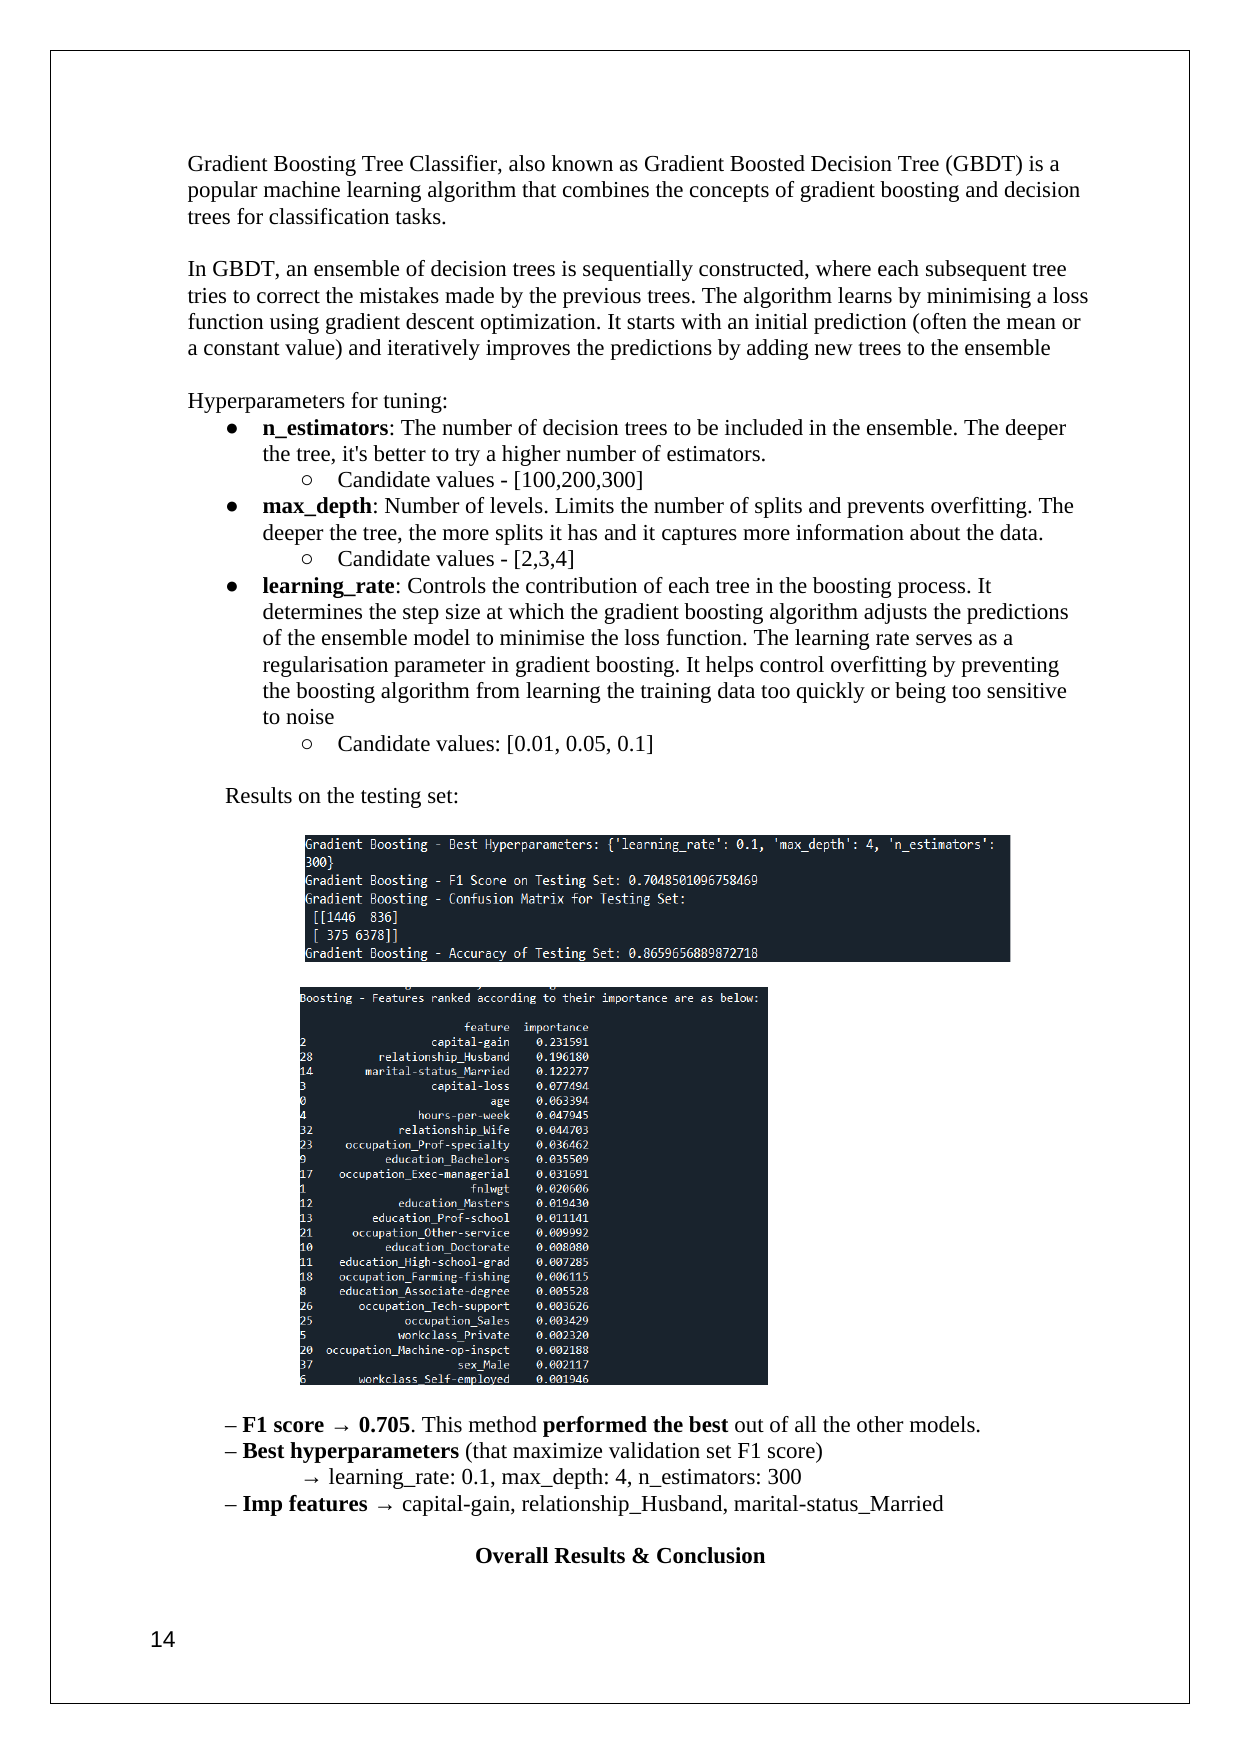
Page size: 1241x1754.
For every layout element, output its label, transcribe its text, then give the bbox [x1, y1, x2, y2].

list max_depth: Number of levels. Limits the number of splits and prevents overfitting. The deeper the tree, the more splits it has and it captures more information about the data. [225, 493, 1090, 545]
list Candidate values - [2,3,4] [300, 545, 1090, 572]
picture [300, 987, 768, 1385]
text – Best hyperparameters (that maximize validation set F1 score) → learning_rate: 0.1, max_depth: 4, n_estimators: 300 [150, 1437, 1090, 1490]
text In GBDT, an ensemble of decision trees is sequentially constructed, where each subsequent tree tries to correct the mistakes made by the previous trees. The algorithm learns by minimising a loss function using gradient descent optimization. It starts with an initial prediction (often the mean or a constant value) and iteratively improves the predictions by adding new trees to the ensemble [187, 255, 1090, 361]
text Results on the testing set: [225, 782, 1090, 809]
list Candidate values - [100,200,300] [300, 466, 1090, 493]
list Candidate values: [0.01, 0.05, 0.1] [300, 730, 1090, 756]
list learning_rate: Controls the contribution of each tree in the boosting process. It determines the step size at which the gradient boosting algorithm adjusts the predictions of the ensemble model to minimise the loss function. The learning rate serves as a regularisation parameter in gradient boosting. It helps control overfitting by preventing the boosting algorithm from learning the training data too quickly or being too sensitive to noise [225, 572, 1090, 730]
text Hyperparameters for tuning: [187, 387, 1090, 413]
picture [305, 835, 1011, 962]
text Overall Results & Conclusion [150, 1542, 1090, 1569]
list n_estimators: The number of decision trees to be included in the ensemble. The deeper the tree, it's better to try a higher number of estimators. [225, 413, 1090, 466]
text – Imp features → capital-gain, relationship_Husband, marital-status_Married [150, 1490, 1090, 1516]
text Gradient Boosting Tree Classifier, also known as Gradient Boosted Decision Tree (GBDT) is a popular machine learning algorithm that combines the concepts of gradient boosting and decision trees for classification tasks. [187, 150, 1090, 229]
